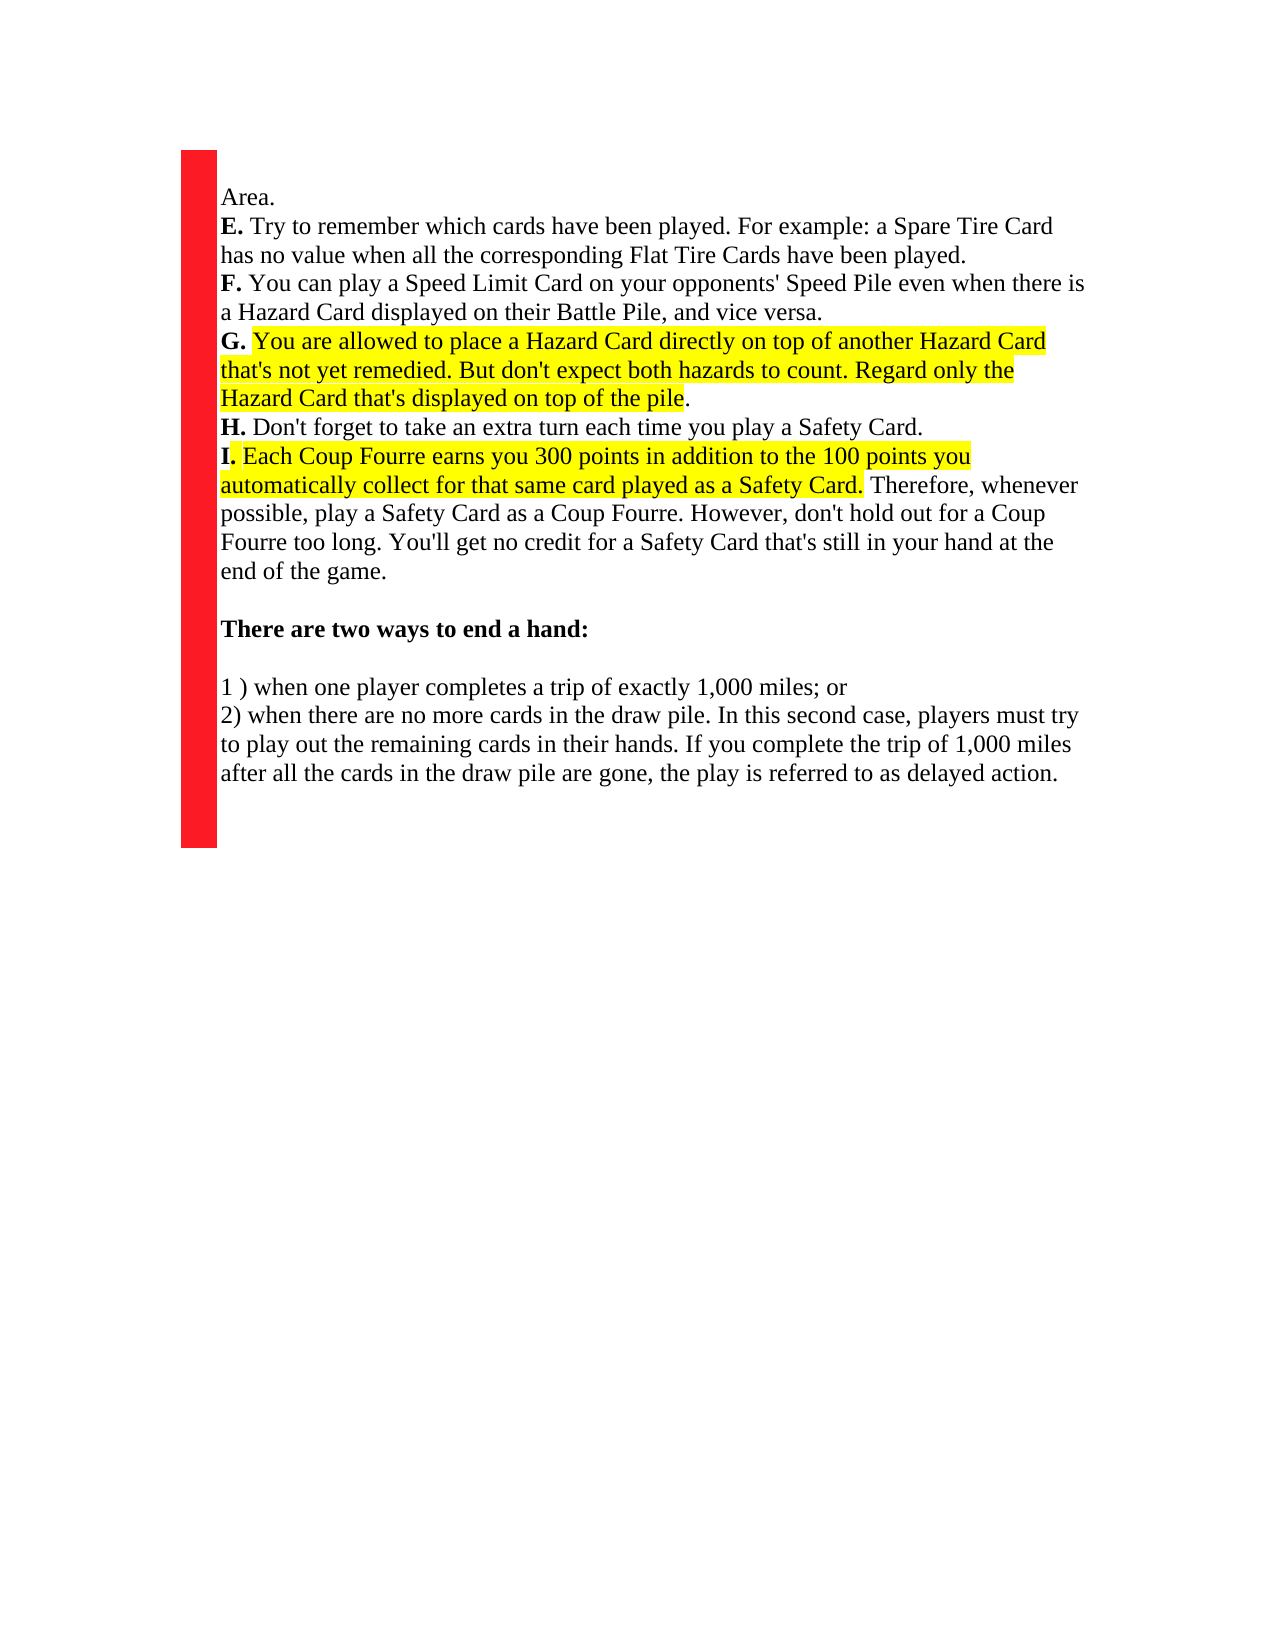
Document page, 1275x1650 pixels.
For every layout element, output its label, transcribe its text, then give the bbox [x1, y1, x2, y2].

table_header R U L E S [181, 150, 217, 848]
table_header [217, 150, 1094, 848]
